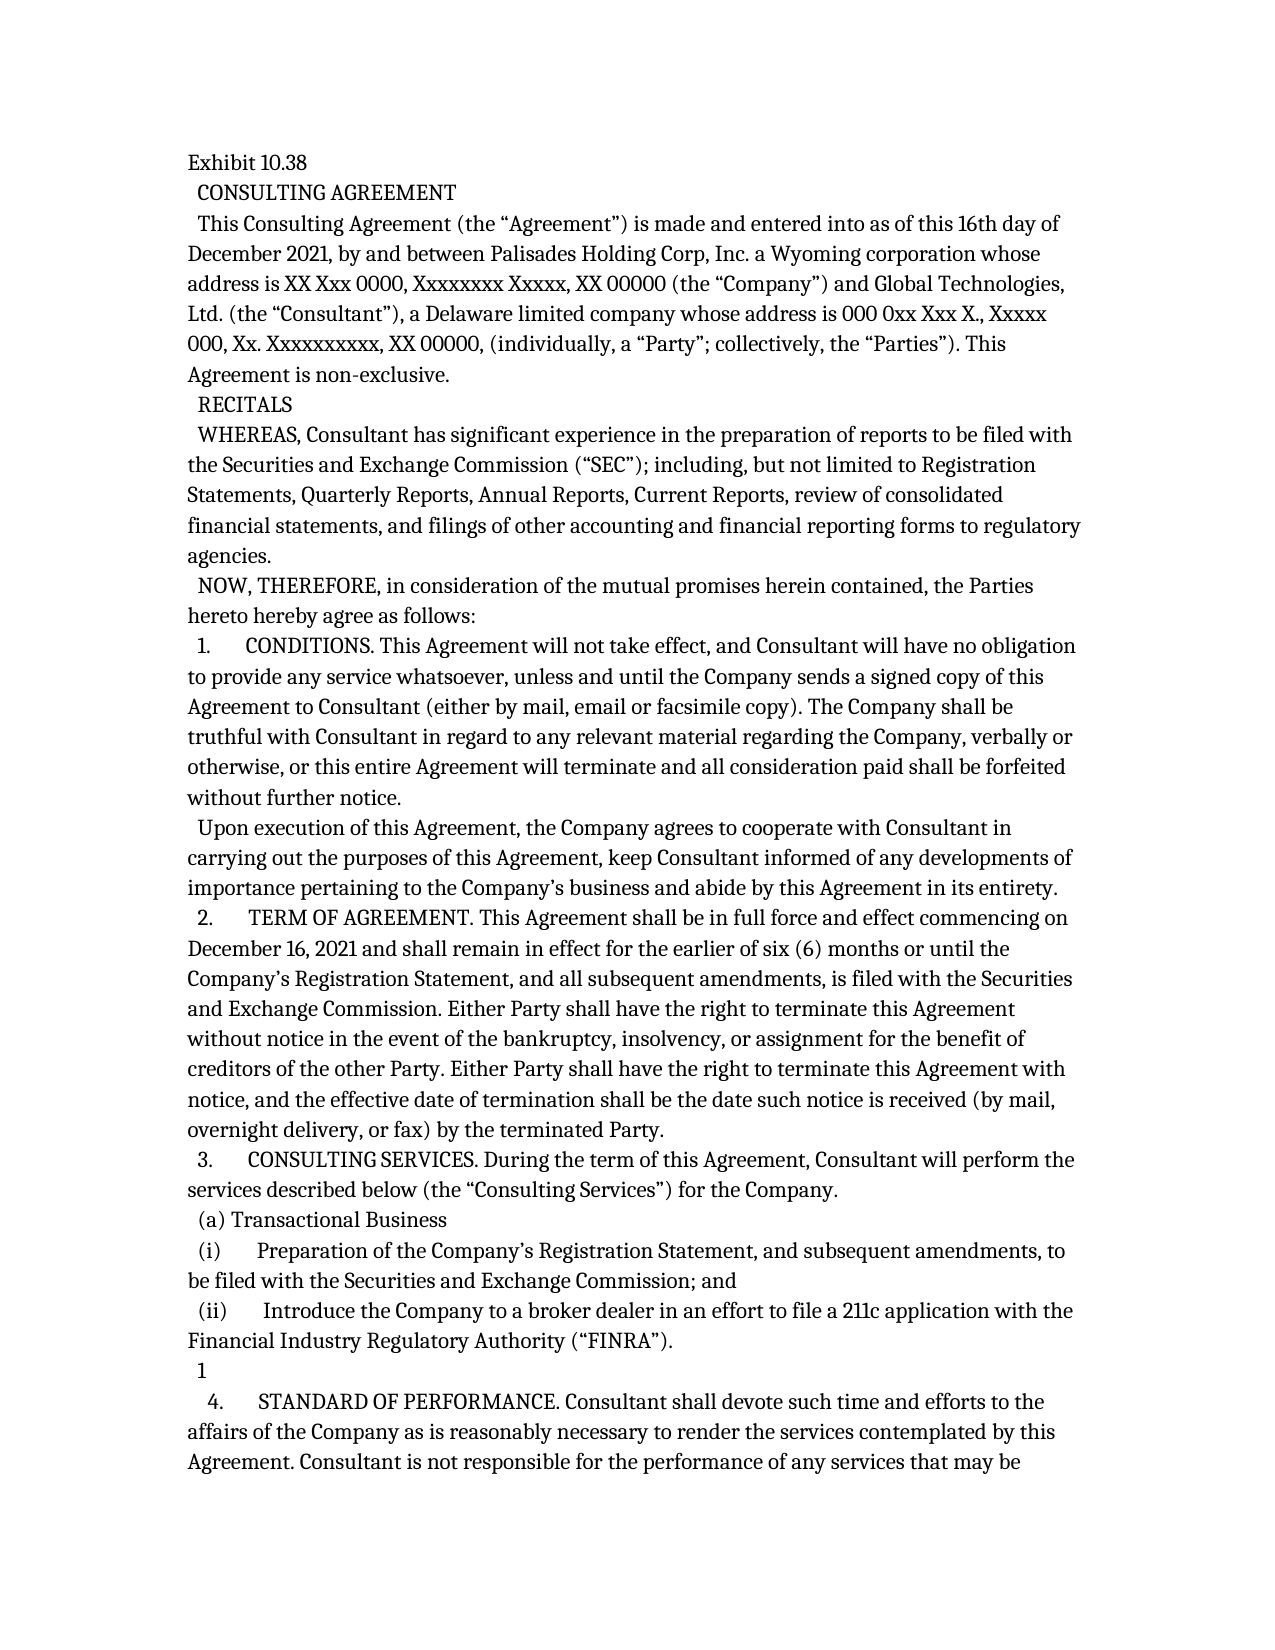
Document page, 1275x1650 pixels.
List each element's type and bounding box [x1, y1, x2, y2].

text [187, 150, 1087, 1475]
